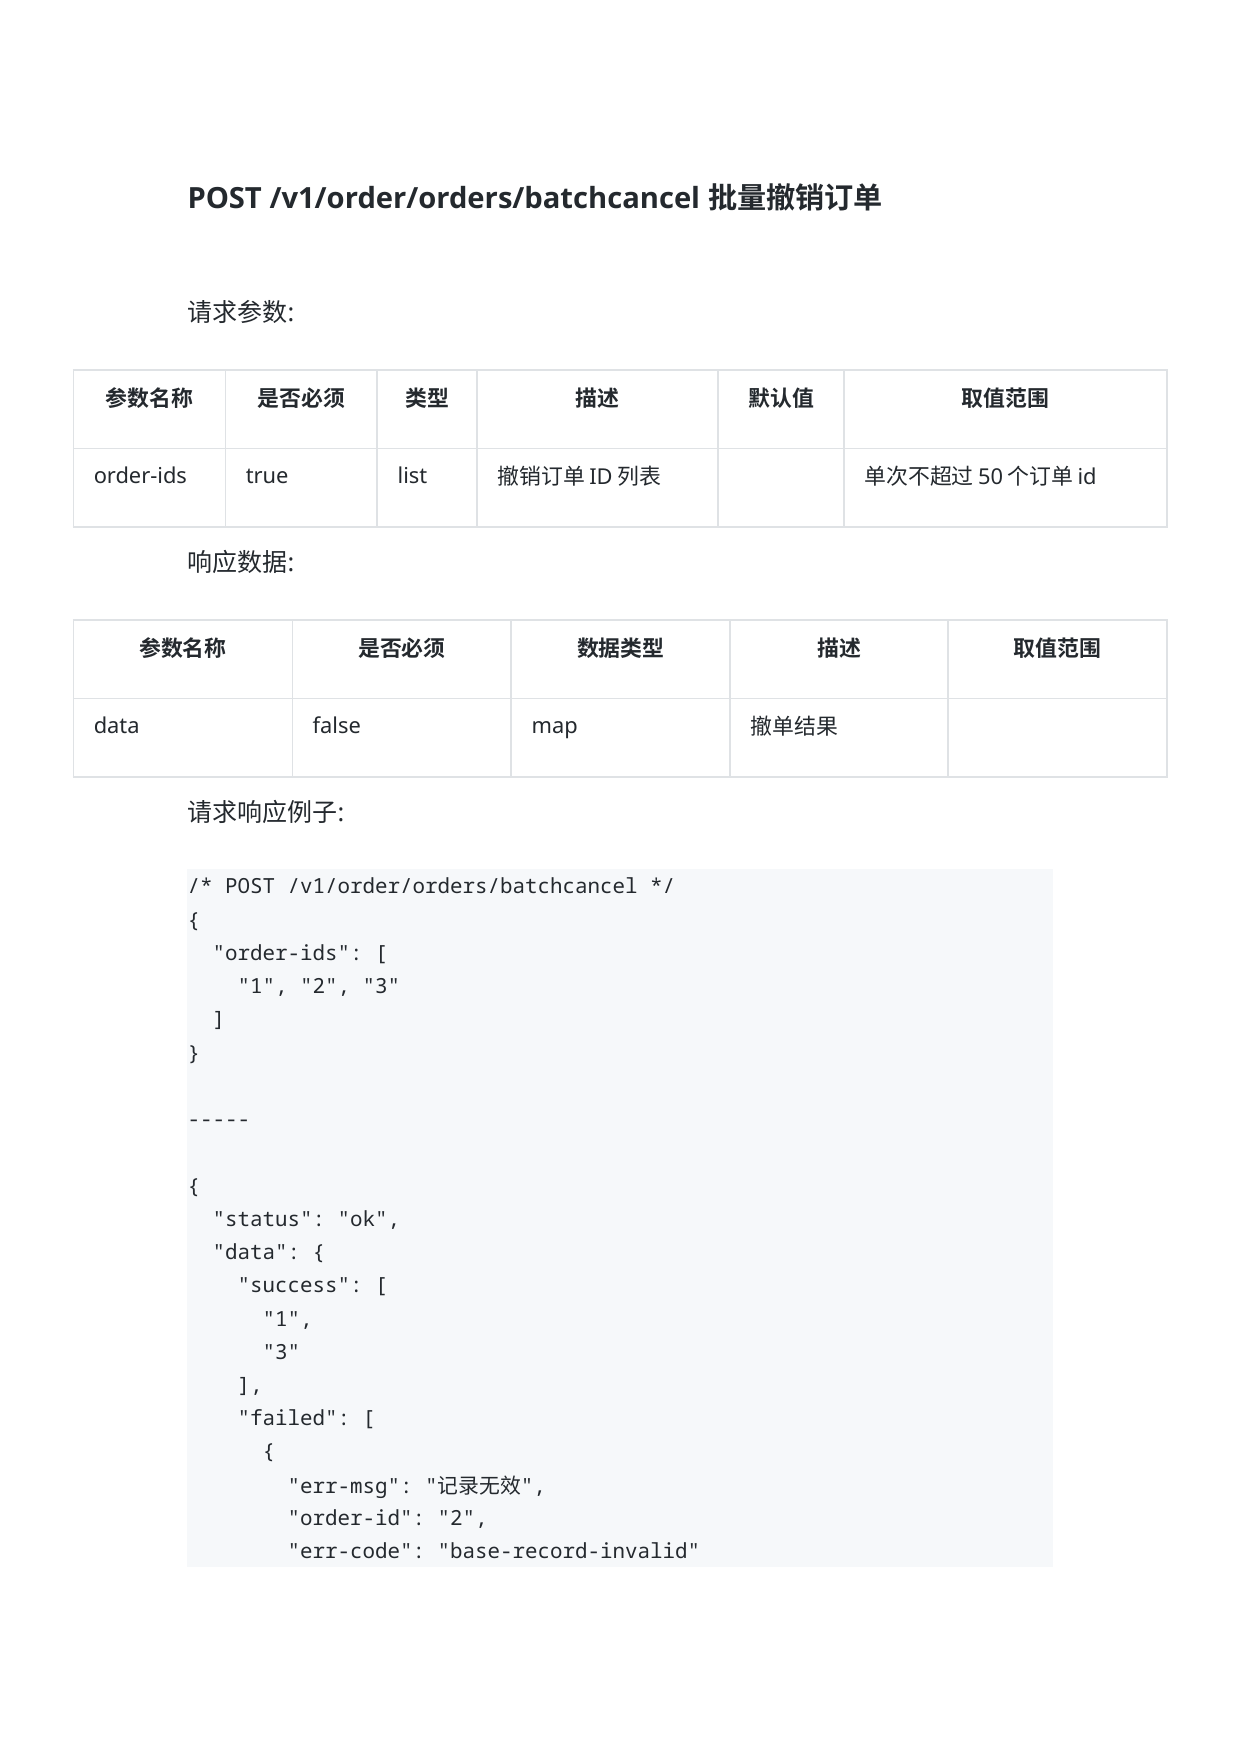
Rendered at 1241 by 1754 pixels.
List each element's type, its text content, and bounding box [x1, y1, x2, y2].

text 响应数据: [187, 528, 1053, 594]
text "3" [187, 1334, 1053, 1368]
table_header 数据类型 [512, 621, 729, 698]
text "err-msg": "记录无效", [187, 1467, 1053, 1501]
text ----- [187, 1102, 1053, 1135]
subtitle POST /v1/order/orders/batchcancel 批量撤销订单 [187, 162, 1053, 229]
table_cell 撤销订单ID列表 [478, 449, 717, 526]
table_cell map [512, 699, 729, 776]
table_header 描述 [731, 621, 947, 698]
table_header 参数名称 [74, 621, 292, 698]
table_header 是否必须 [293, 621, 510, 698]
text "1", [187, 1301, 1053, 1334]
text "err-code": "base-record-invalid" [187, 1534, 1053, 1567]
table_header 是否必须 [226, 371, 376, 448]
text "success": [ [187, 1268, 1053, 1301]
table_header 默认值 [719, 371, 843, 448]
text "order-id": "2", [187, 1501, 1053, 1534]
table_cell data [74, 699, 292, 776]
text { [187, 1168, 1053, 1202]
text { [187, 902, 1053, 936]
table_header 描述 [478, 371, 717, 448]
text "order-ids": [ [187, 936, 1053, 969]
table_cell [949, 699, 1166, 776]
text /* POST /v1/order/orders/batchcancel */ [187, 869, 1053, 902]
text { [187, 1434, 1053, 1467]
text ], [187, 1368, 1053, 1401]
text "data": { [187, 1235, 1053, 1268]
text 请求参数: [187, 278, 1053, 344]
text "1", "2", "3" [187, 969, 1053, 1002]
text "status": "ok", [187, 1202, 1053, 1235]
text } [187, 1035, 1053, 1069]
table_cell 单次不超过50个订单id [845, 449, 1166, 526]
table_header 取值范围 [845, 371, 1166, 448]
table_cell [719, 449, 843, 526]
table_cell true [226, 449, 376, 526]
text "failed": [ [187, 1401, 1053, 1434]
table_cell order-ids [74, 449, 225, 526]
table_header 取值范围 [949, 621, 1166, 698]
table_header 参数名称 [74, 371, 225, 448]
text ] [187, 1002, 1053, 1035]
table_cell 撤单结果 [731, 699, 947, 776]
table_cell false [293, 699, 510, 776]
table_header 类型 [378, 371, 476, 448]
table_cell list [378, 449, 476, 526]
text 请求响应例子: [187, 778, 1053, 844]
